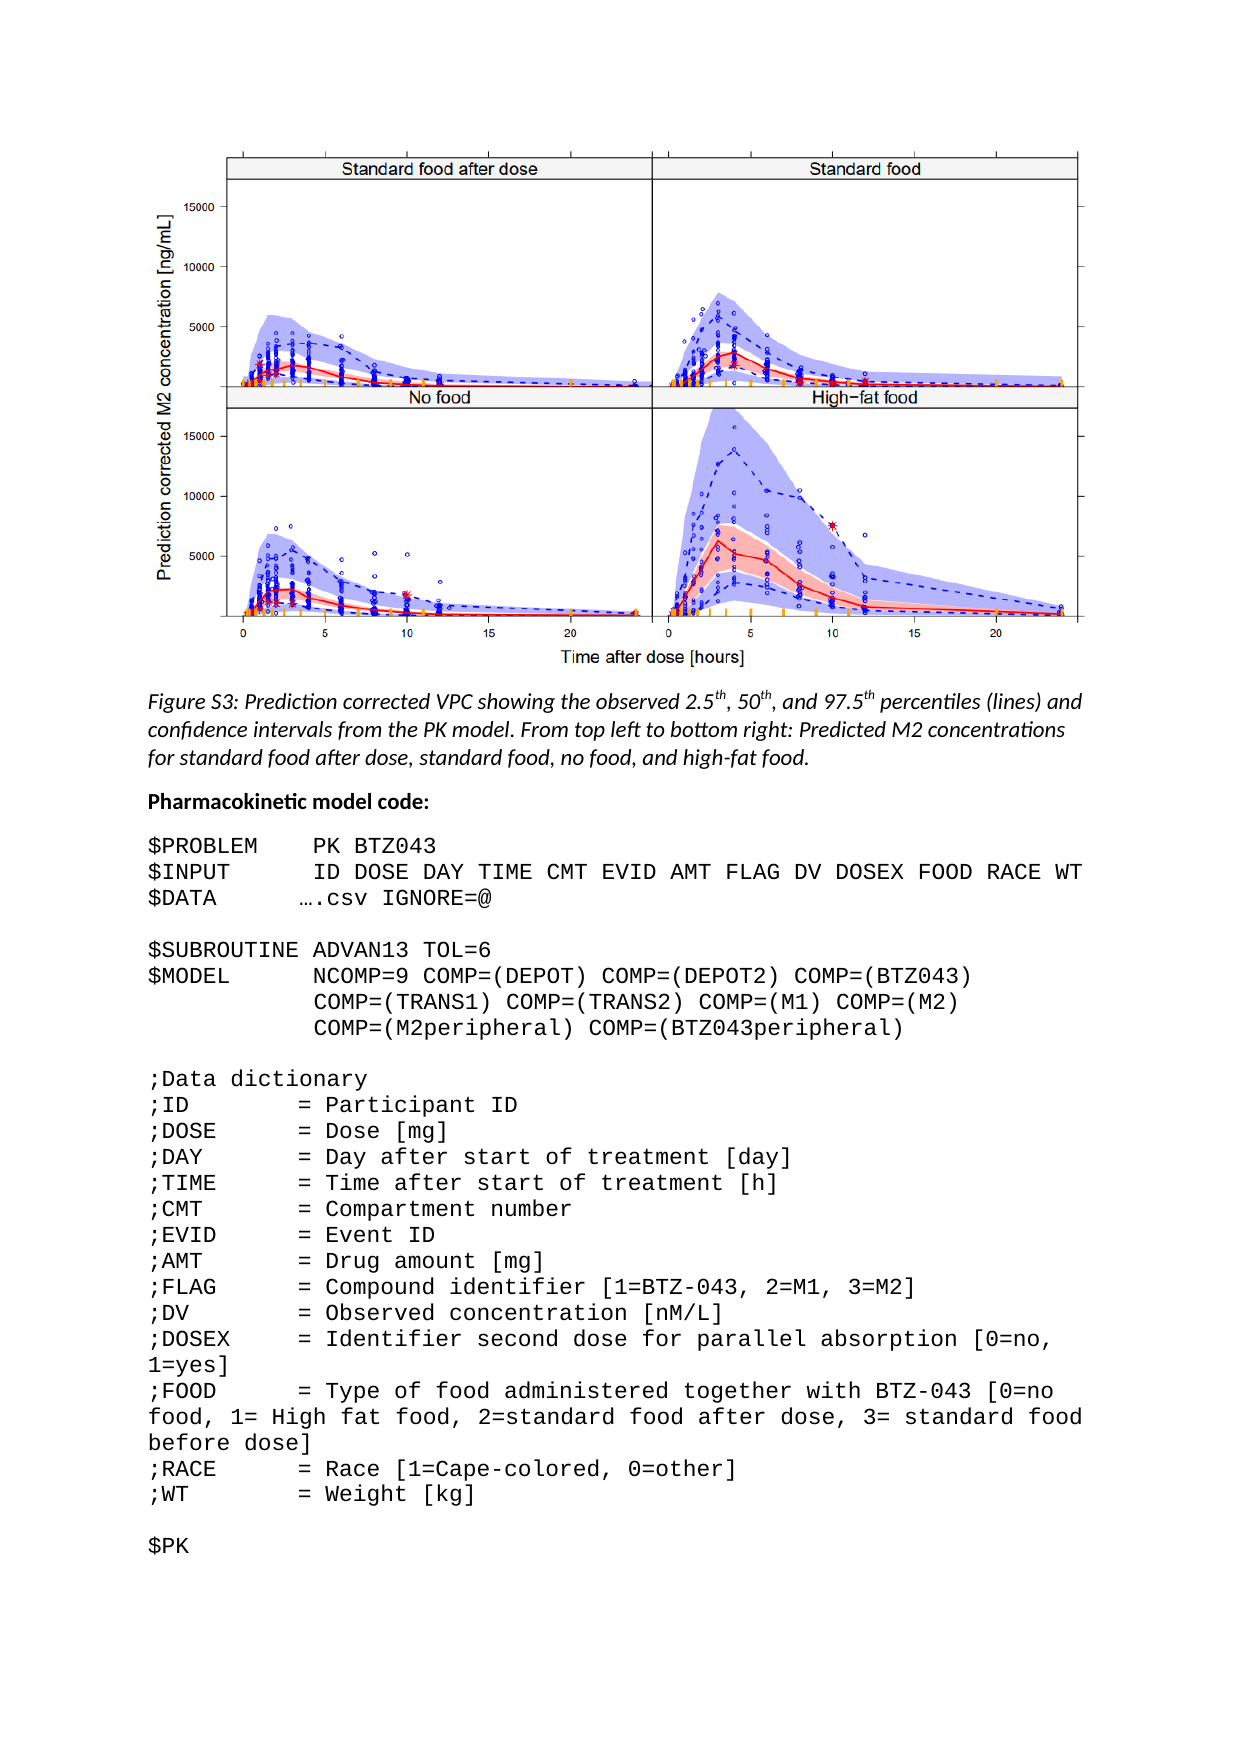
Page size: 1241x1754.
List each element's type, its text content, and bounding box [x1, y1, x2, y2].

text ;ID = Participant ID [148, 1094, 1093, 1120]
text $SUBROUTINE ADVAN13 TOL=6 [148, 938, 1093, 964]
text $INPUT ID DOSE DAY TIME CMT EVID AMT FLAG DV DOSEX FOOD RACE WT [148, 860, 1093, 886]
text ;TIME = Time after start of treatment [h] [148, 1172, 1093, 1197]
text COMP=(TRANS1) COMP=(TRANS2) COMP=(M1) COMP=(M2) COMP=(M2peripheral) COMP=(BTZ043peripheral) [313, 990, 1093, 1042]
text ;RACE = Race [1=Cape-colored, 0=other] [148, 1457, 1093, 1483]
text ;FOOD = Type of food administered together with BTZ-043 [0=no food, 1= High fat food, 2=standard food after dose, 3= standard food before dose] [148, 1379, 1093, 1457]
text ;Data dictionary [148, 1068, 1093, 1094]
text ;CMT = Compartment number [148, 1197, 1093, 1223]
picture [147, 147, 1093, 668]
text Pharmacokinetic model code: [148, 787, 1093, 816]
text $PROBLEM PK BTZ043 [148, 834, 1093, 860]
text ;DAY = Day after start of treatment [day] [148, 1146, 1093, 1172]
text ;DOSE = Dose [mg] [148, 1120, 1093, 1146]
text ;AMT = Drug amount [mg] [148, 1249, 1093, 1275]
text ;WT = Weight [kg] [148, 1483, 1093, 1509]
text $MODEL NCOMP=9 COMP=(DEPOT) COMP=(DEPOT2) COMP=(BTZ043) [148, 964, 1093, 990]
text $PK [148, 1535, 1093, 1561]
text ;EVID = Event ID [148, 1223, 1093, 1249]
text ;DOSEX = Identifier second dose for parallel absorption [0=no, 1=yes] [148, 1327, 1093, 1379]
text $DATA ….csv IGNORE=@ [148, 886, 1093, 912]
text ;FLAG = Compound identifier [1=BTZ-043, 2=M1, 3=M2] [148, 1275, 1093, 1301]
text ;DV = Observed concentration [nM/L] [148, 1301, 1093, 1327]
text Figure S3: Prediction corrected VPC showing the observed 2.5th, 50th, and 97.5th percentiles (lines) and confidence intervals from the PK model. From top left to bottom right: Predicted M2 concentrations for standard food after dose, standard food, no food, and high-fat food. [148, 687, 1093, 771]
